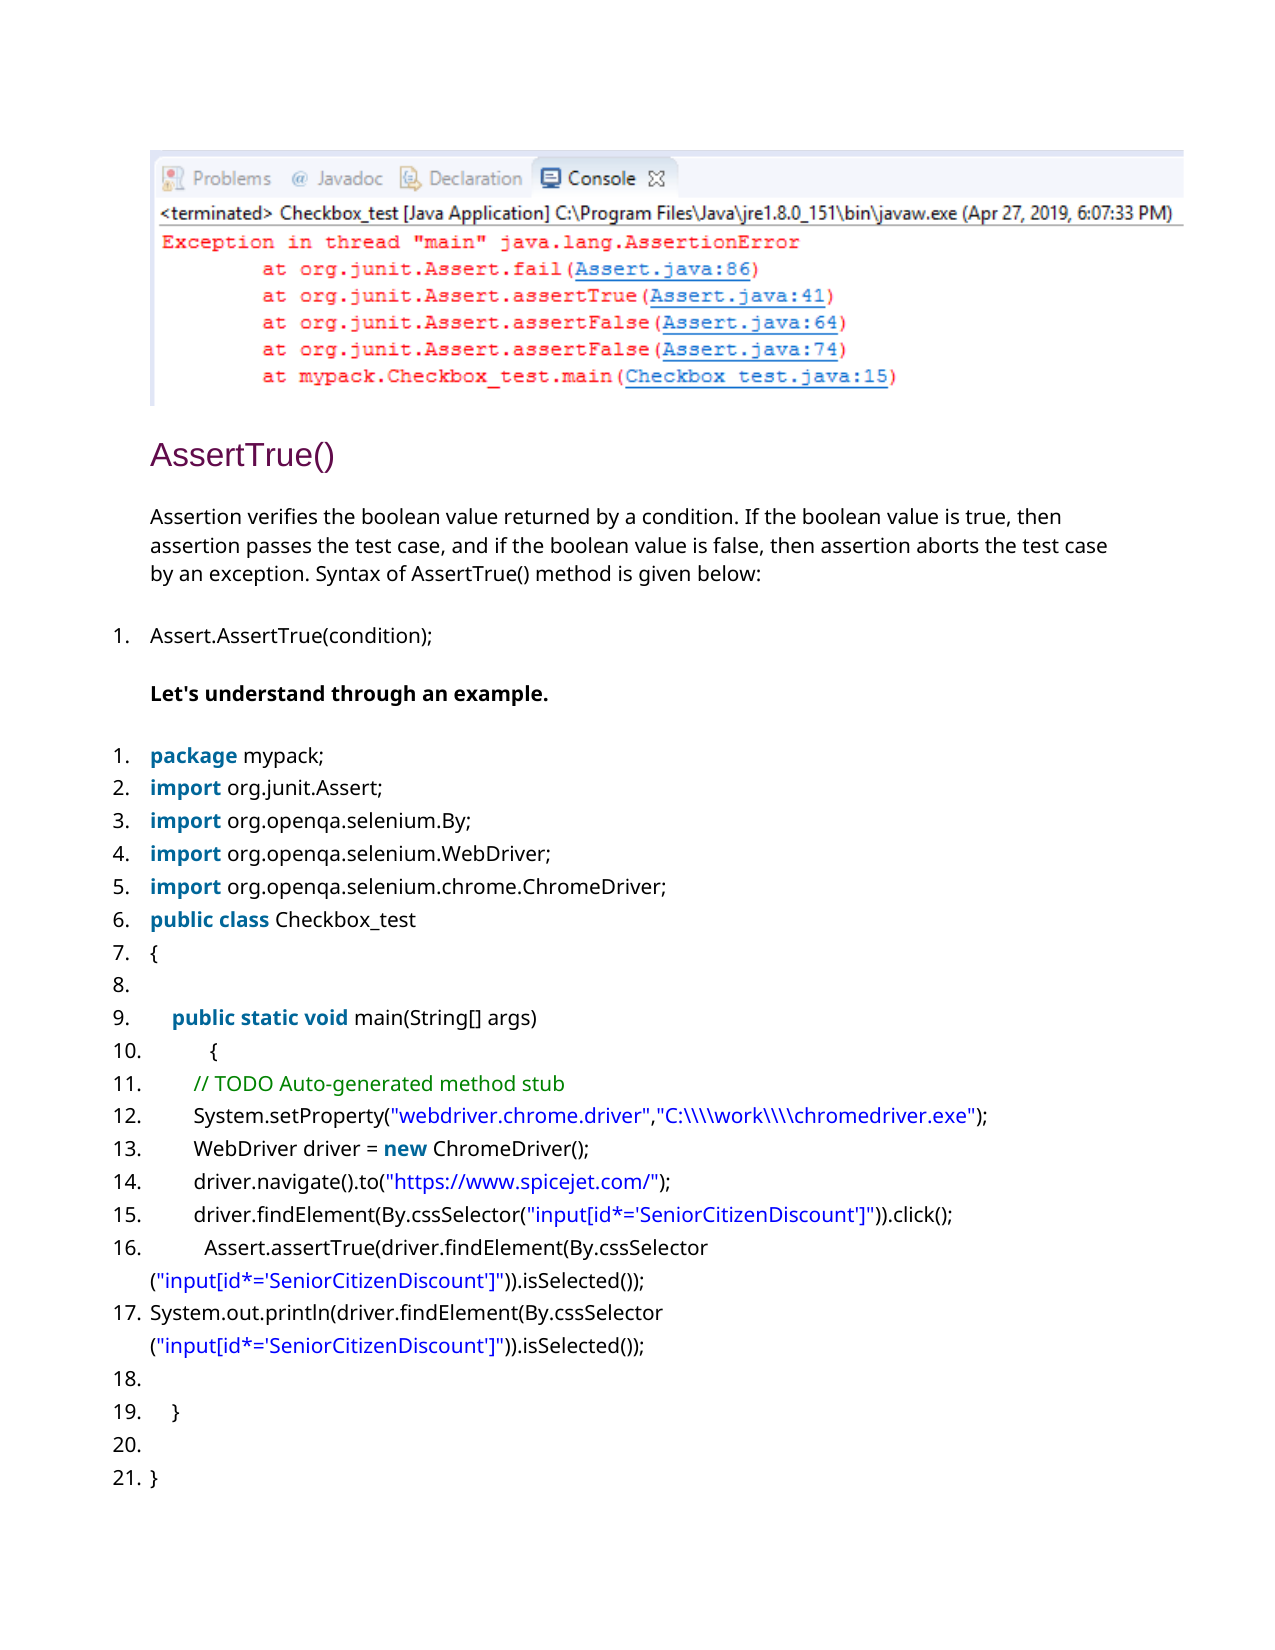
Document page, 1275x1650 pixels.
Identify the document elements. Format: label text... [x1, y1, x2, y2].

list } [112, 1458, 1125, 1491]
list WebDriver driver = new ChromeDriver(); [112, 1130, 1125, 1163]
list public static void main(String[] args) [112, 999, 1125, 1032]
list driver.findElement(By.cssSelector("input[id*='SeniorCitizenDiscount']")).click(); [112, 1196, 1125, 1228]
list import org.junit.Assert; [112, 769, 1125, 802]
picture [150, 150, 1184, 406]
list } [112, 1393, 1125, 1425]
list package mypack; [112, 736, 1125, 769]
list import org.openqa.selenium.By; [112, 802, 1125, 835]
list Assert.AssertTrue(condition); [112, 617, 1125, 649]
list import org.openqa.selenium.WebDriver; [112, 835, 1125, 868]
list // TODO Auto-generated method stub [112, 1064, 1125, 1097]
list driver.navigate().to("https://www.spicejet.com/"); [112, 1163, 1125, 1196]
list System.setProperty("webdriver.chrome.driver","C:\\\\work\\\\chromedriver.exe"); [112, 1097, 1125, 1130]
list import org.openqa.selenium.chrome.ChromeDriver; [112, 868, 1125, 900]
text Assertion verifies the boolean value returned by a condition. If the boolean value is true, then assertion passes the test case, and if the boolean value is false, then assertion aborts the test case by an exception. Syntax of AssertTrue() method is given below: [150, 502, 1125, 588]
list Assert.assertTrue(driver.findElement(By.cssSelector("input[id*='SeniorCitizenDiscount']")).isSelected()); [112, 1228, 1125, 1294]
list System.out.println(driver.findElement(By.cssSelector("input[id*='SeniorCitizenDiscount']")).isSelected()); [112, 1294, 1125, 1360]
text AssertTrue() [150, 435, 1125, 473]
list public class Checkbox_test [112, 900, 1125, 933]
text Let's understand through an example. [150, 679, 1125, 707]
list { [112, 1032, 1125, 1064]
list { [112, 933, 1125, 966]
